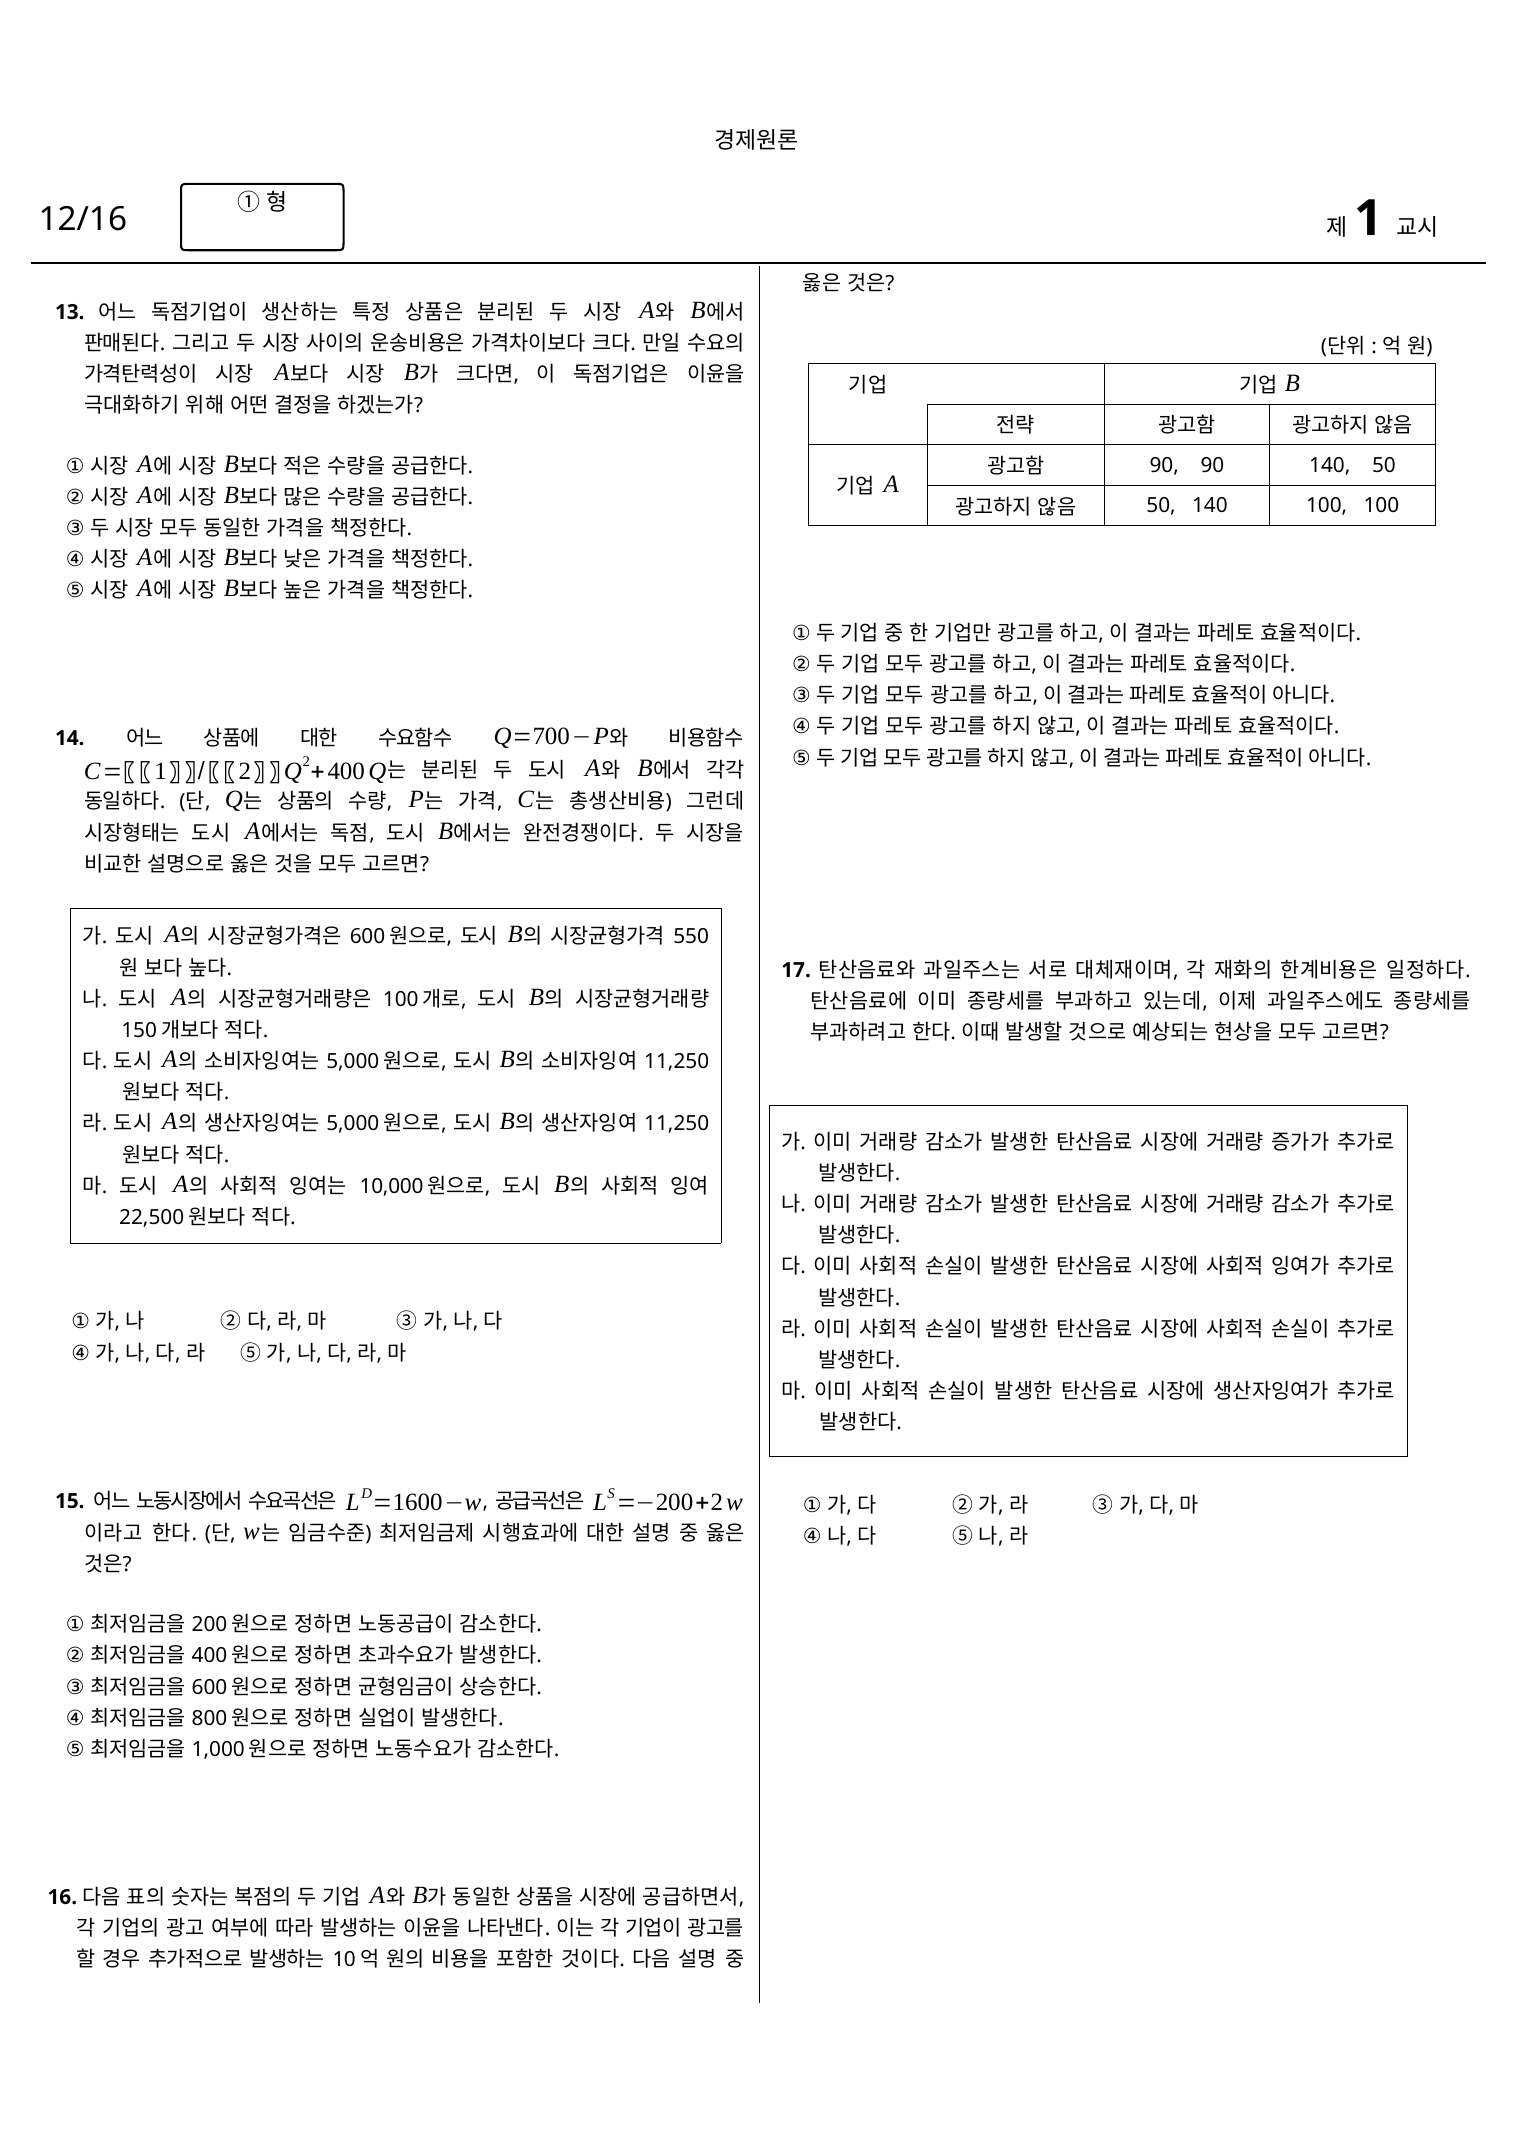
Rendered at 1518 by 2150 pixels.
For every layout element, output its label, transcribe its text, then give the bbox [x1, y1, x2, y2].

table_cell 광고함 [1105, 405, 1269, 444]
table_cell [809, 404, 927, 444]
text ② 최저임금을 400원으로 정하면 초과수요가 발생한다. [55, 1639, 744, 1669]
text ② 시장 에 시장 보다 많은 수량을 공급한다. [55, 480, 744, 510]
text ⑤ 시장 에 시장 보다 높은 가격을 책정한다. [55, 573, 744, 604]
table_cell 기업 [809, 364, 927, 403]
text ④ 나, 다 ⑤ 나, 라 [781, 1519, 1471, 1549]
text ① 가, 다 ② 가, 라 ③ 가, 다, 마 [781, 1488, 1471, 1518]
table_header 가. 이미 거래량 감소가 발생한 탄산음료 시장에 거래량 증가가 추가로 발생한다. 나. 이미 거래량 감소가 발생한 탄산음료 시장에 거래량 감소가 추가로 발생한다. 다. 이미 사회적 손실이 발생한 탄산음료 시장에 사회적 잉여가 추가로 발생한다. 라. 이미 사회적 손실이 발생한 탄산음료 시장에 사회적 손실이 추가로 발생한다. 마. 이미 사회적 손실이 발생한 탄산음료 시장에 생산자잉여가 추가로 발생한다. [770, 1106, 1407, 1456]
text ⑤ 두 기업 모두 광고를 하지 않고, 이 결과는 파레토 효율적이 아니다. [781, 741, 1471, 771]
text ④ 시장 에 시장 보다 낮은 가격을 책정한다. [55, 542, 744, 573]
table_header (단위 : 억 원) [809, 326, 1435, 363]
text ② 두 기업 모두 광고를 하고, 이 결과는 파레토 효율적이다. [781, 647, 1471, 678]
text ① 시장 에 시장 보다 적은 수량을 공급한다. [55, 449, 744, 479]
text ④ 최저임금을 800원으로 정하면 실업이 발생한다. [55, 1701, 744, 1731]
table_cell 100, 100 [1270, 486, 1435, 525]
text 16. 다음 표의 숫자는 복점의 두 기업 와 가 동일한 상품을 시장에 공급하면서, 각 기업의 광고 여부에 따라 발생하는 이윤을 나타낸다. 이는 각 기업이 광고를 할 경우 추가적으로 발생하는 10억 원의 비용을 포함한 것이다. 다음 설명 중 옳은 것은? [47, 1880, 744, 1973]
text ③ 최저임금을 600원으로 정하면 균형임금이 상승한다. [55, 1670, 744, 1700]
table_cell [927, 364, 1104, 403]
table_cell 광고함 [928, 445, 1104, 484]
text ① 두 기업 중 한 기업만 광고를 하고, 이 결과는 파레토 효율적이다. [781, 616, 1471, 646]
table_cell 광고하지 않음 [928, 486, 1104, 525]
text ⑤ 최저임금을 1,000원으로 정하면 노동수요가 감소한다. [55, 1732, 744, 1762]
table_cell 50, 140 [1105, 486, 1269, 525]
text 17. 탄산음료와 과일주스는 서로 대체재이며, 각 재화의 한계비용은 일정하다. 탄산음료에 이미 종량세를 부과하고 있는데, 이제 과일주스에도 종량세를 부과하려고 한다. 이때 발생할 것으로 예상되는 현상을 모두 고르면? [781, 953, 1471, 1046]
table_header 가. 도시 의 시장균형가격은 600원으로, 도시 의 시장균형가격 550원 보다 높다. 나. 도시 의 시장균형거래량은 100개로, 도시 의 시장균형거래량 150개보다 적다. 다. 도시 의 소비자잉여는 5,000원으로, 도시 의 소비자잉여 11,250원보다 적다. 라. 도시 의 생산자잉여는 5,000원으로, 도시 의 생산자잉여 11,250원보다 적다. 마. 도시 의 사회적 잉여는 10,000원으로, 도시 의 사회적 잉여 22,500원보다 적다. [71, 909, 721, 1243]
text 15. 어느 노동시장에서 수요곡선은 , 공급곡선은 이라고 한다. (단, 는 임금수준) 최저임금제 시행효과에 대한 설명 중 옳은 것은? [55, 1484, 744, 1577]
text 16. 다음 표의 숫자는 복점의 두 기업 와 가 동일한 상품을 시장에 공급하면서, 각 기업의 광고 여부에 따라 발생하는 이윤을 나타낸다. 이는 각 기업이 광고를 할 경우 추가적으로 발생하는 10억 원의 비용을 포함한 것이다. 다음 설명 중 옳은 것은? [773, 266, 1471, 296]
text ③ 두 기업 모두 광고를 하고, 이 결과는 파레토 효율적이 아니다. [781, 678, 1471, 709]
text ④ 두 기업 모두 광고를 하지 않고, 이 결과는 파레토 효율적이다. [781, 709, 1471, 740]
text ③ 두 시장 모두 동일한 가격을 책정한다. [55, 511, 744, 541]
text ④ 가, 나, 다, 라 ⑤ 가, 나, 다, 라, 마 [55, 1336, 744, 1366]
text 13. 어느 독점기업이 생산하는 특정 상품은 분리된 두 시장 와 에서 판매된다. 그리고 두 시장 사이의 운송비용은 가격차이보다 크다. 만일 수요의 가격탄력성이 시장 보다 시장 가 크다면, 이 독점기업은 이윤을 극대화하기 위해 어떤 결정을 하겠는가? [55, 295, 744, 419]
table_cell 광고하지 않음 [1270, 405, 1435, 444]
table_cell 140, 50 [1270, 445, 1435, 484]
table_cell 기업 [809, 445, 927, 525]
text 14. 어느 상품에 대한 수요함수 와 비용함수 는 분리된 두 도시 와 에서 각각 동일하다. (단, 는 상품의 수량, 는 가격, 는 총생산비용) 그런데 시장형태는 도시 에서는 독점, 도시 에서는 완전경쟁이다. 두 시장을 비교한 설명으로 옳은 것을 모두 고르면? [55, 722, 744, 877]
table_cell 전략 [928, 405, 1104, 444]
table_cell 90, 90 [1105, 445, 1269, 484]
text ① 가, 나 ② 다, 라, 마 ③ 가, 나, 다 [55, 1305, 744, 1335]
table_cell 기업 [1105, 364, 1435, 403]
text ① 최저임금을 200원으로 정하면 노동공급이 감소한다. [55, 1608, 744, 1638]
